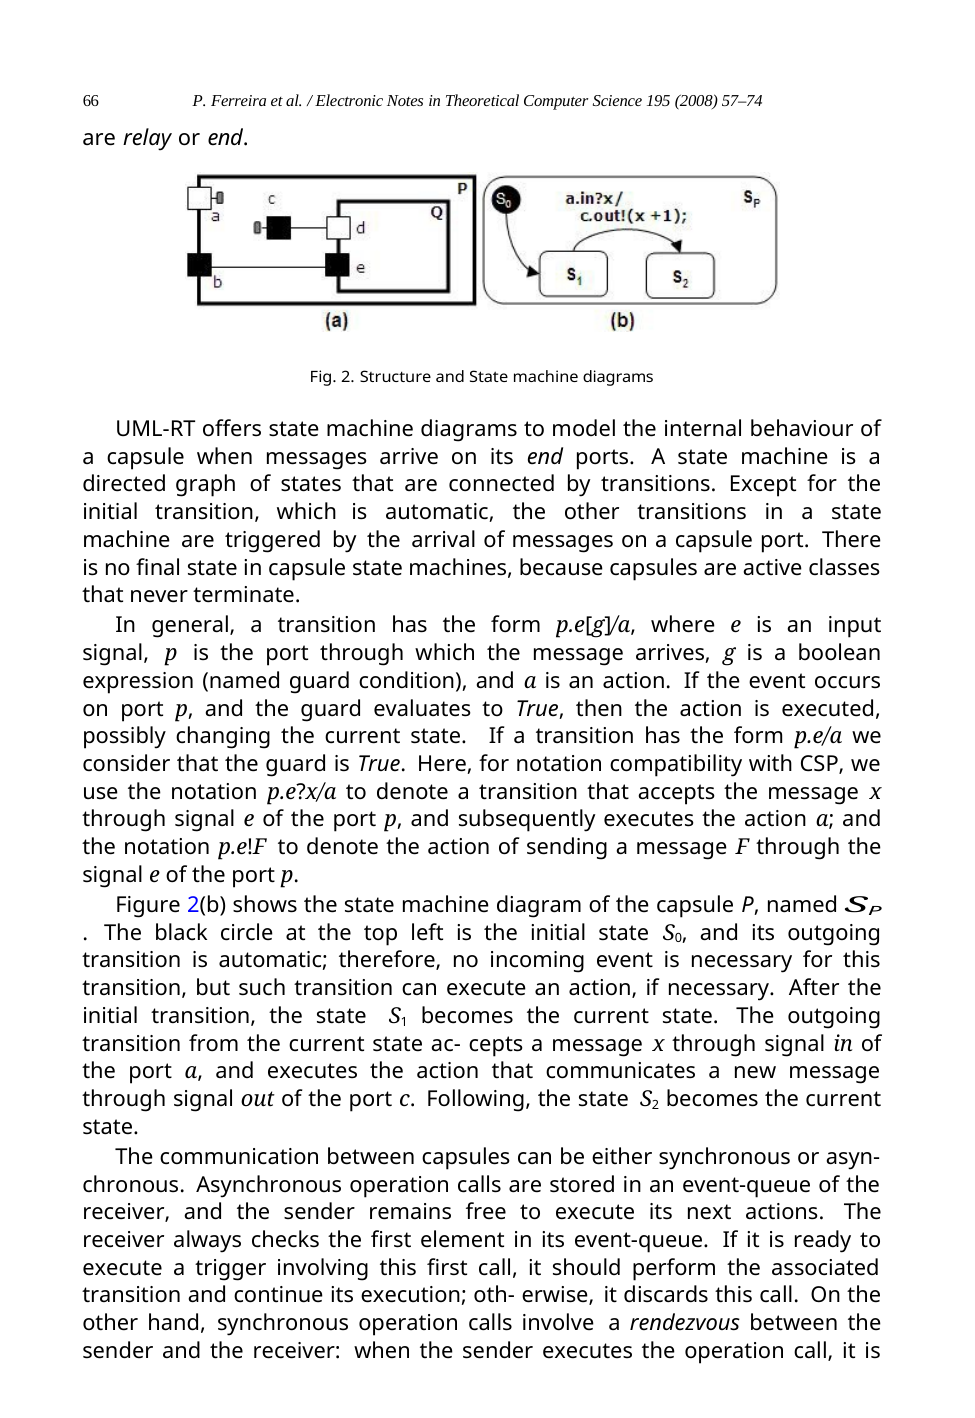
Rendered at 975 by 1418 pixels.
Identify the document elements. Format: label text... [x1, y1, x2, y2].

text Figure 2(b) shows the state machine diagram of the capsule P, named SP . The black circle at the top left is the initial state S0, and its outgoing transition is automatic; therefore, no incoming event is necessary for this transition, but such transition can execute an action, if necessary. After the initial transition, the state S1 becomes the current state. The outgoing transition from the current state ac- cepts a message x through signal in of the port a, and executes the action that communicates a new message through signal out of the port c. Following, the state S2 becomes the current state. [82, 890, 882, 1140]
text In general, a transition has the form p.e[g]/a, where e is an input signal, p is the port through which the message arrives, g is a boolean expression (named guard condition), and a is an action. If the event occurs on port p, and the guard evaluates to True, then the action is executed, possibly changing the current state. If a transition has the form p.e/a we consider that the guard is True. Here, for notation compatibility with CSP, we use the notation p.e?x/a to denote a transition that accepts the message x through signal e of the port p, and subsequently executes the action a; and the notation p.e!F to denote the action of sending a message F through the signal e of the port p. [82, 611, 881, 888]
text Fig. 2. Structure and State machine diagrams [223, 366, 740, 387]
text are relay or end. [82, 122, 904, 151]
picture [185, 172, 780, 332]
text UML-RT offers state machine diagrams to model the internal behaviour of a capsule when messages arrive on its end ports. A state machine is a directed graph of states that are connected by transitions. Except for the initial transition, which is automatic, the other transitions in a state machine are triggered by the arrival of messages on a capsule port. There is no final state in capsule state machines, because capsules are active classes that never terminate. [82, 414, 882, 608]
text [82, 1142, 881, 1364]
